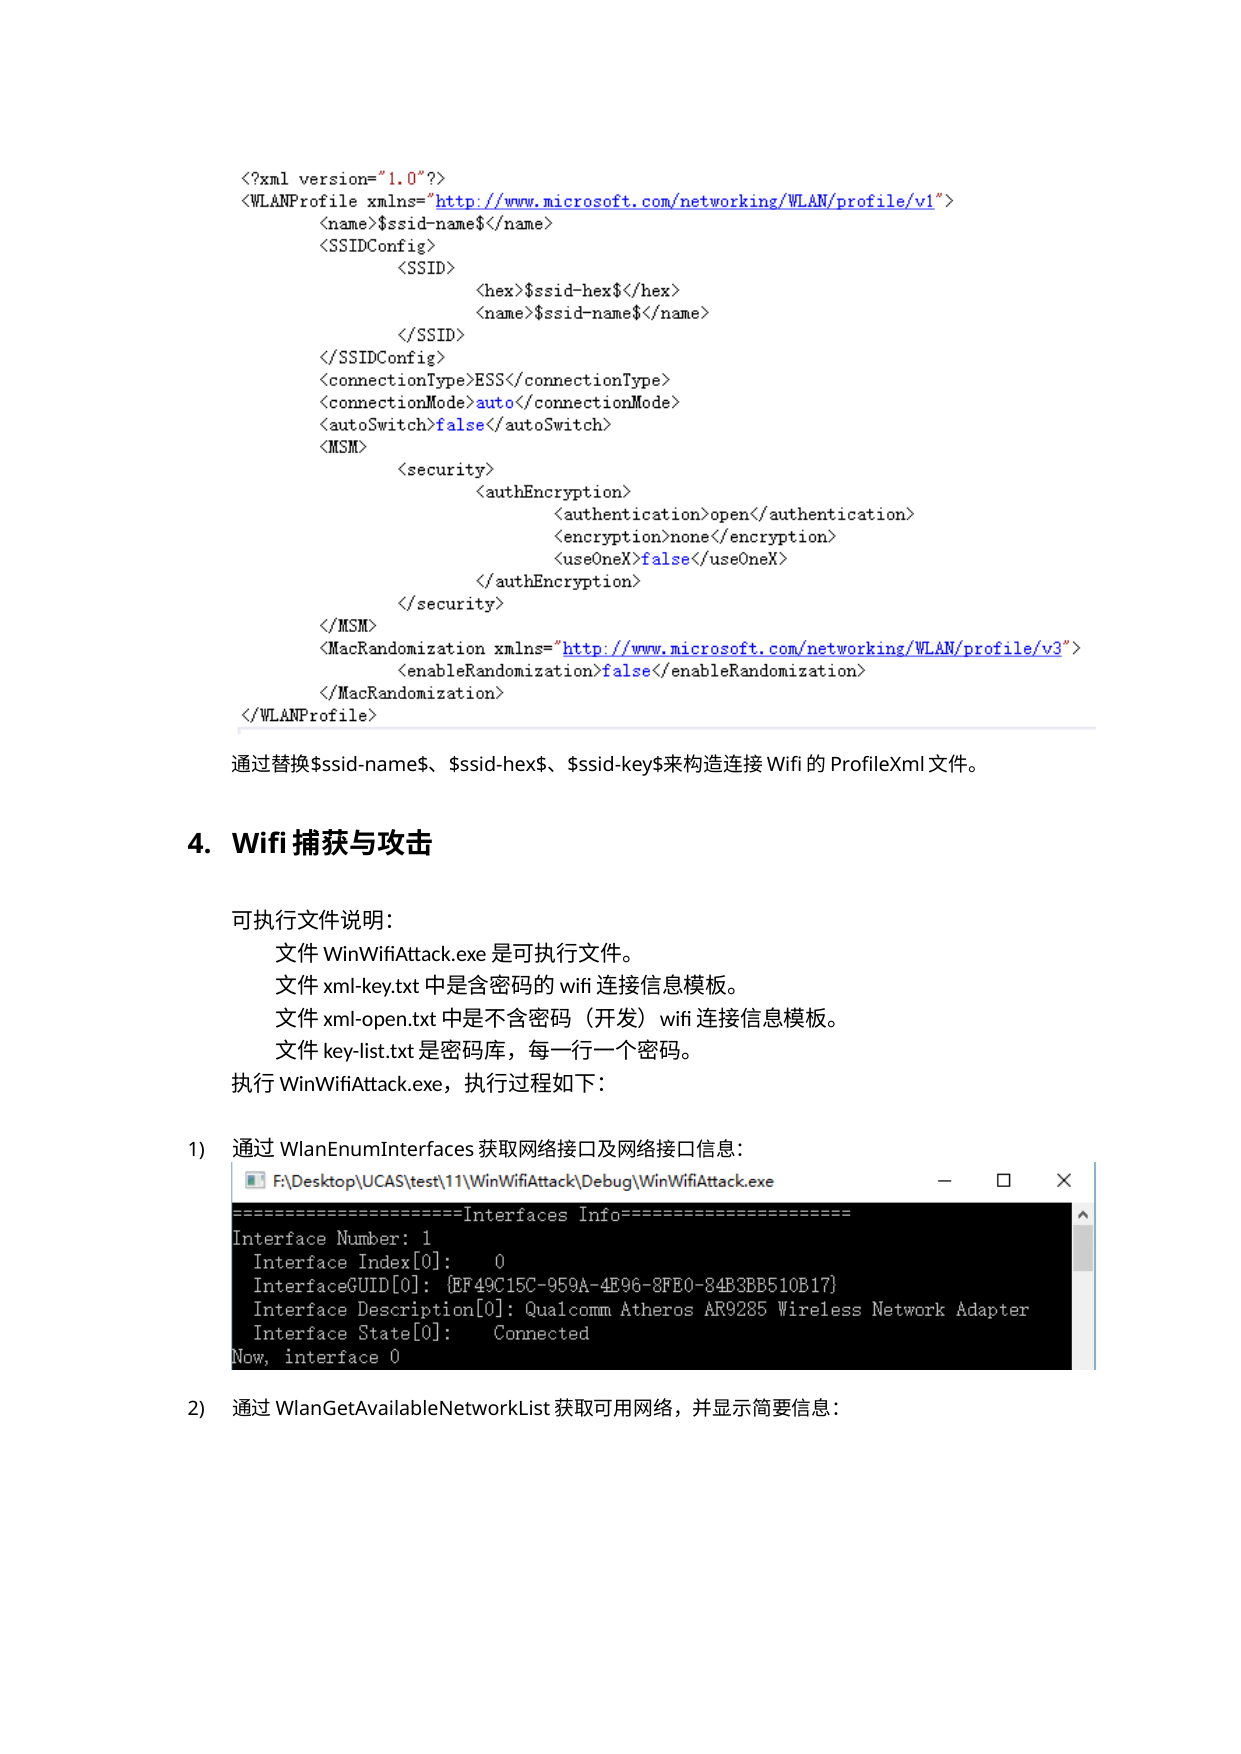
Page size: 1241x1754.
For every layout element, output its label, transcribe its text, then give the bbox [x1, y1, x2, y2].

text 通过替换$ssid-name$、$ssid-hex$、$ssid-key$来构造连接Wifi的ProfileXml文件。 [187, 747, 1053, 779]
text 文件xml-open.txt中是不含密码（开发）wifi连接信息模板。 [231, 1000, 1053, 1033]
text 文件WinWifiAttack.exe是可执行文件。 [231, 935, 1053, 968]
text 文件xml-key.txt中是含密码的wifi连接信息模板。 [231, 968, 1053, 1000]
list 通过WlanGetAvailableNetworkList获取可用网络，并显示简要信息： [187, 1390, 1053, 1423]
list 通过WlanEnumInterfaces获取网络接口及网络接口信息： [187, 1130, 1053, 1163]
subtitle Wifi捕获与攻击 [187, 809, 1053, 874]
text 执行WinWifiAttack.exe，执行过程如下： [187, 1065, 1053, 1098]
text 可执行文件说明： [187, 903, 1053, 935]
text 文件key-list.txt是密码库，每一行一个密码。 [231, 1033, 1053, 1065]
picture [231, 1162, 1097, 1370]
picture [231, 162, 1097, 734]
